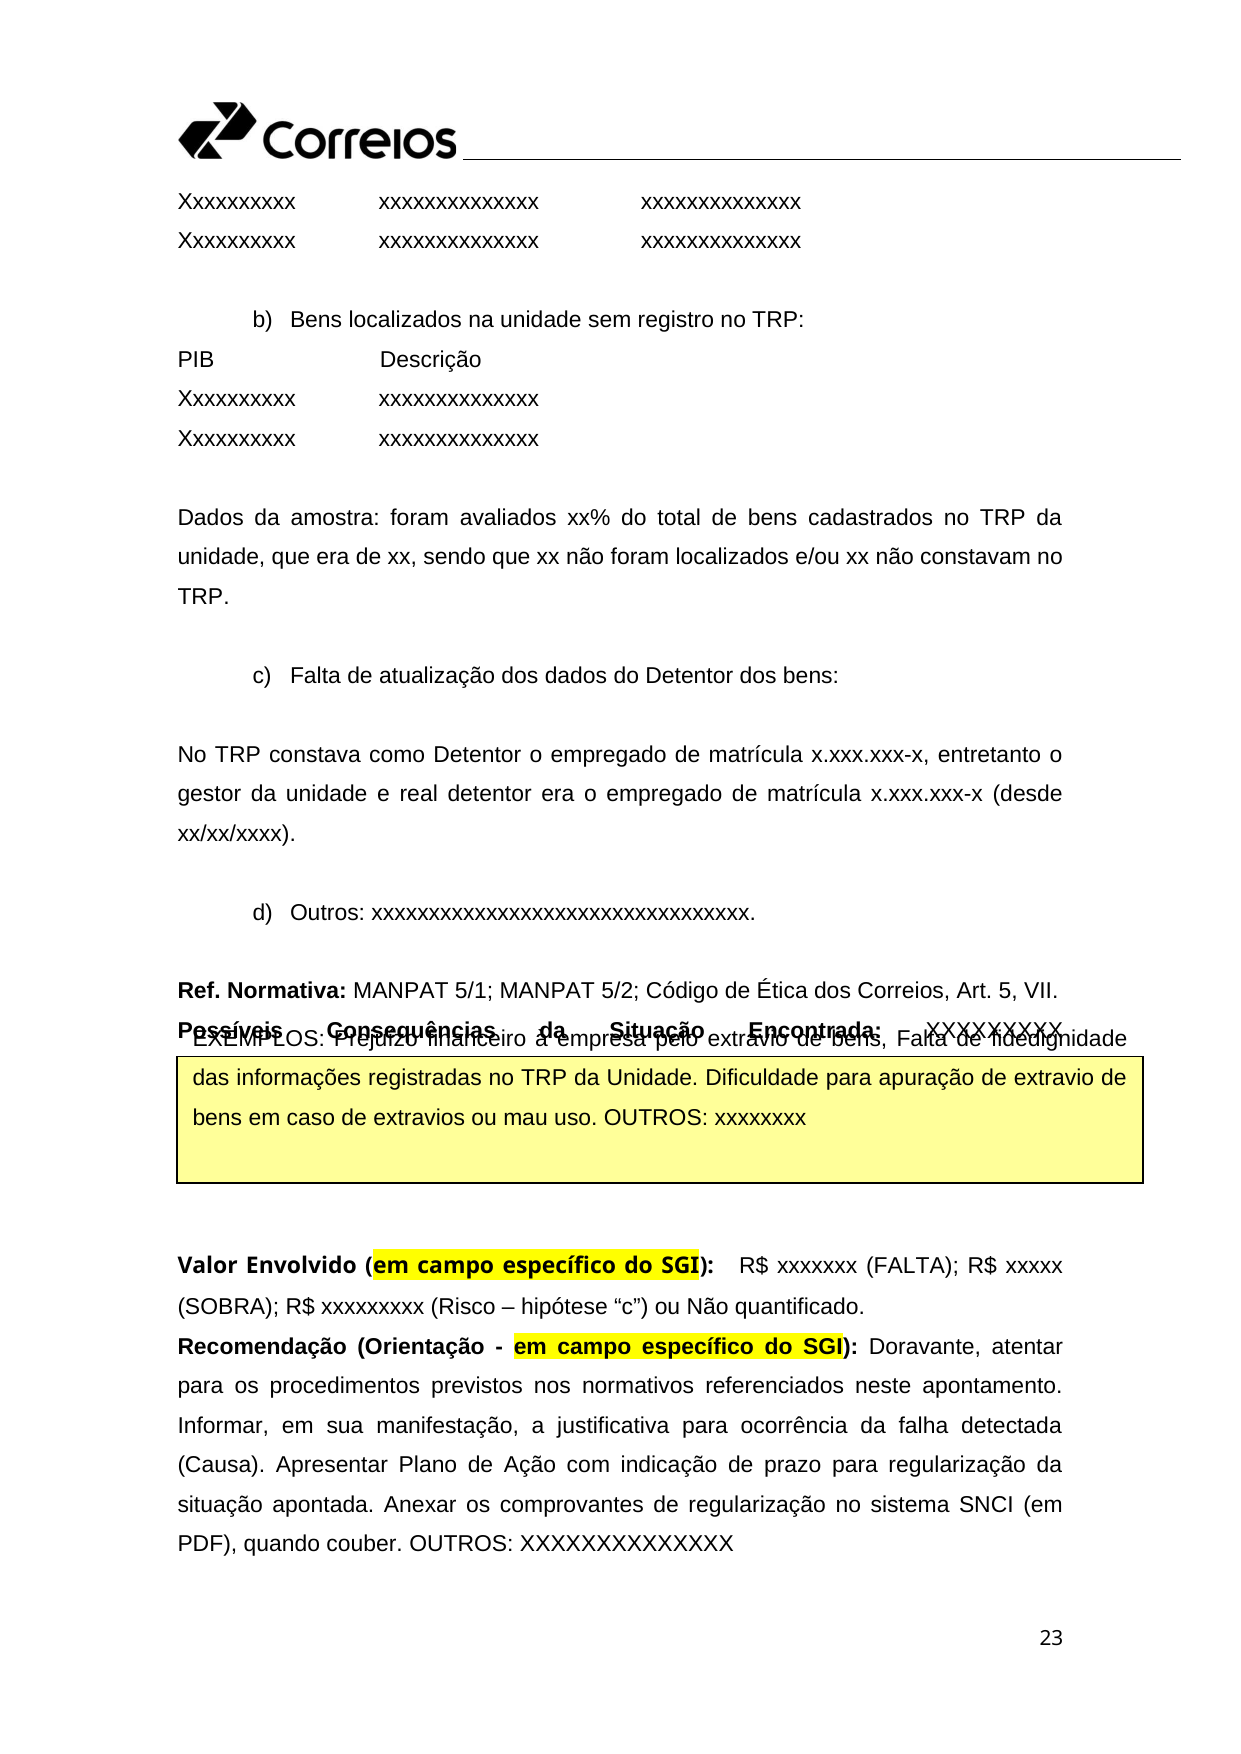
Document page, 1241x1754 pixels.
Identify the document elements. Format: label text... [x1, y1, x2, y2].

text Valor Envolvido (em campo específico do SGI): R$ xxxxxxx (FALTA); R$ xxxxx (SOBRA); R$ xxxxxxxxx (Risco – hipótese “c”) ou Não quantificado. [177, 1249, 1063, 1319]
text Ref. Normativa: MANPAT 5/1; MANPAT 5/2; Código de Ética dos Correios, Art. 5, VII. [177, 977, 1063, 1004]
text PIB Descrição [177, 346, 1063, 372]
picture [178, 102, 457, 159]
text Xxxxxxxxxx xxxxxxxxxxxxxx xxxxxxxxxxxxxx [177, 188, 1063, 214]
text Possíveis Consequências da Situação Encontrada: XXXXXXXXX [177, 1017, 1063, 1056]
text Xxxxxxxxxx xxxxxxxxxxxxxx xxxxxxxxxxxxxx [177, 227, 1063, 254]
list Bens localizados na unidade sem registro no TRP: [252, 306, 1063, 333]
text Recomendação (Orientação - em campo específico do SGI): Doravante, atentar para os procedimentos previstos nos normativos referenciados neste apontamento. Informar, em sua manifestação, a justificativa para ocorrência da falha detectada (Causa). Apresentar Plano de Ação com indicação de prazo para regularização da situação apontada. Anexar os comprovantes de regularização no sistema SNCI (em PDF), quando couber. OUTROS: XXXXXXXXXXXXXX [177, 1333, 1063, 1556]
text Dados da amostra: foram avaliados xx% do total de bens cadastrados no TRP da unidade, que era de xx, sendo que xx não foram localizados e/ou xx não constavam no TRP. [177, 504, 1063, 609]
text Xxxxxxxxxx xxxxxxxxxxxxxx [177, 385, 1063, 412]
list Outros: xxxxxxxxxxxxxxxxxxxxxxxxxxxxxxxxx. [252, 898, 1063, 925]
text Xxxxxxxxxx xxxxxxxxxxxxxx [177, 425, 1063, 451]
text No TRP constava como Detentor o empregado de matrícula x.xxx.xxx-x, entretanto o gestor da unidade e real detentor era o empregado de matrícula x.xxx.xxx-x (desde xx/xx/xxxx). [177, 741, 1063, 846]
list Falta de atualização dos dados do Detentor dos bens: [252, 662, 1063, 688]
